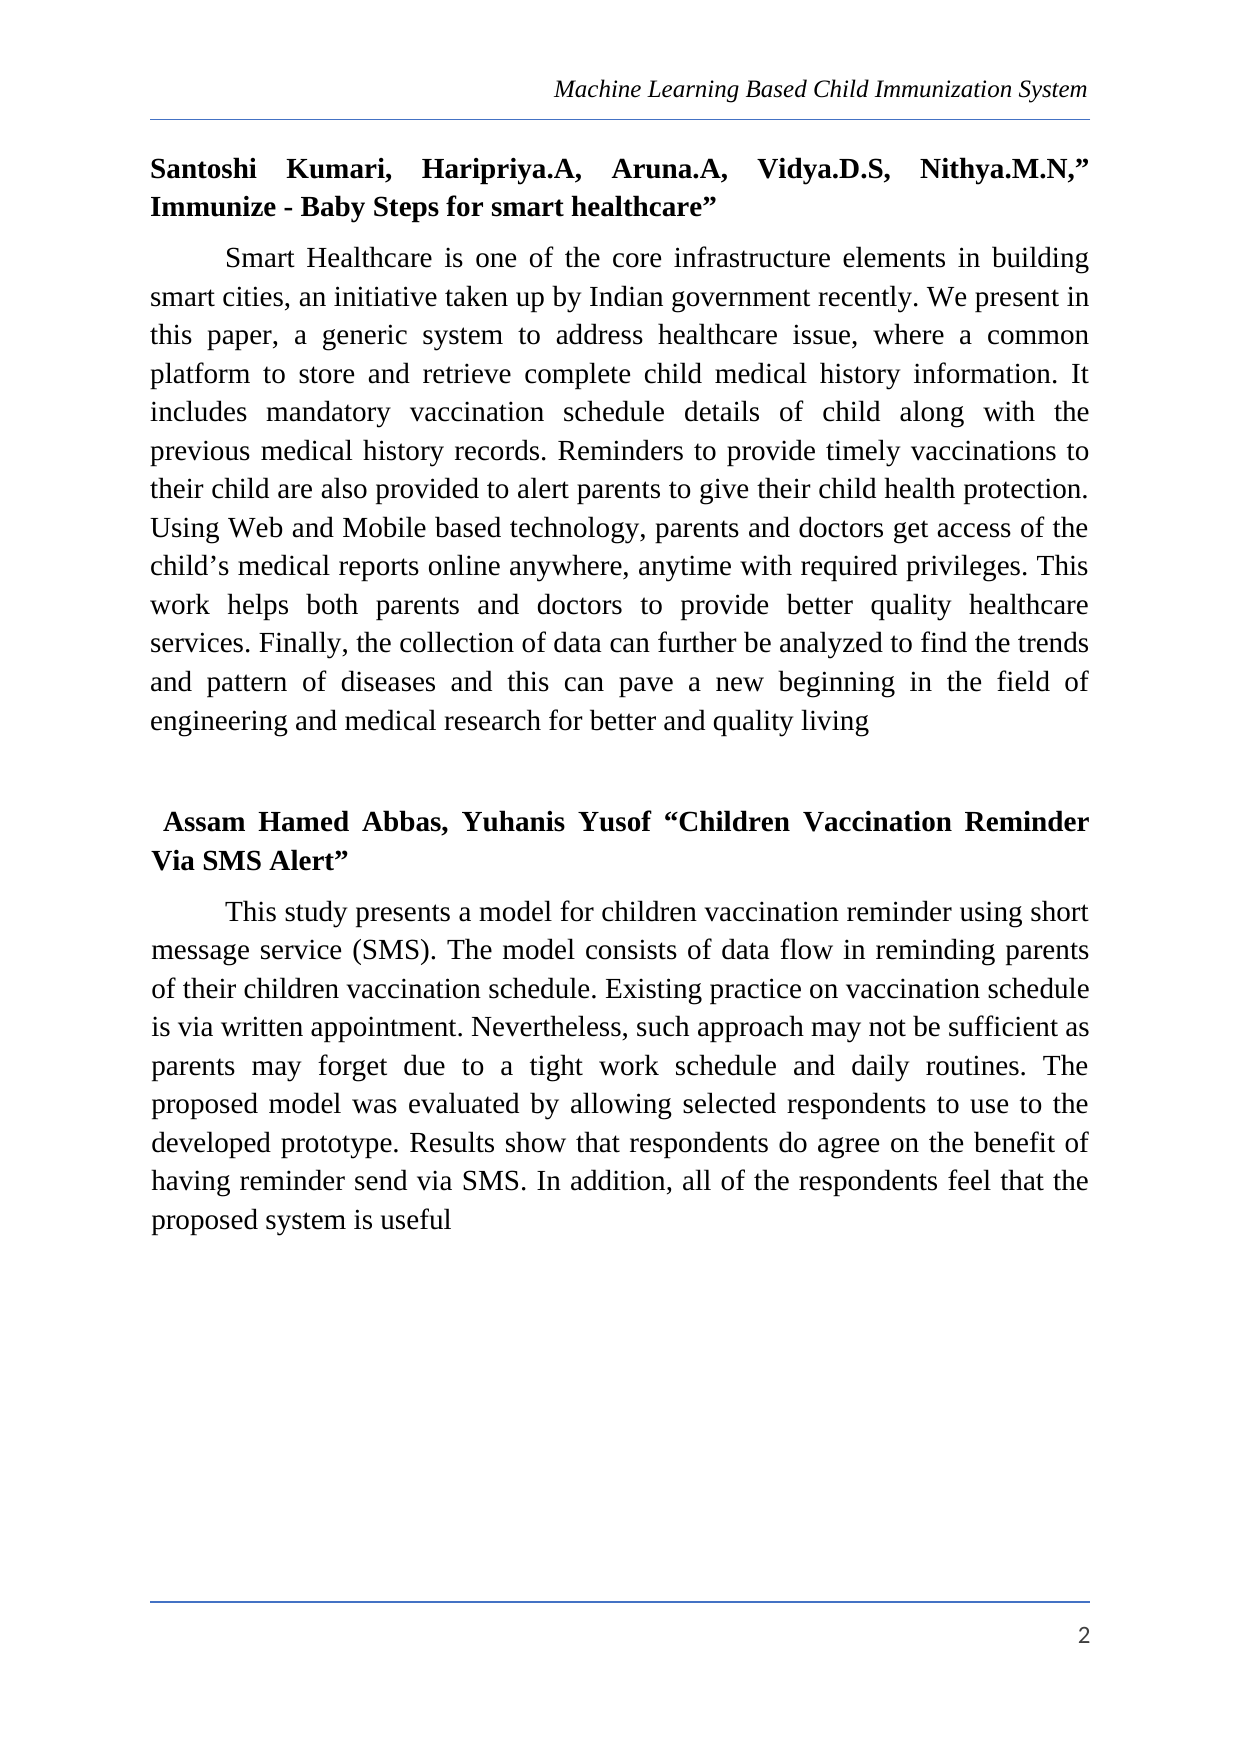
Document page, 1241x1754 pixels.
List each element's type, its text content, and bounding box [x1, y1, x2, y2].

text This study presents a model for children vaccination reminder using short message service (SMS). The model consists of data flow in reminding parents of their children vaccination schedule. Existing practice on vaccination schedule is via written appointment. Nevertheless, such approach may not be sufficient as parents may forget due to a tight work schedule and daily routines. The proposed model was evaluated by allowing selected respondents to use to the developed prototype. Results show that respondents do agree on the benefit of having reminder send via SMS. In addition, all of the respondents feel that the proposed system is useful [150, 894, 1090, 1236]
text Assam Hamed Abbas, Yuhanis Yusof “Children Vaccination Reminder Via SMS Alert” [150, 804, 1090, 876]
text Smart Healthcare is one of the core infrastructure elements in building smart cities, an initiative taken up by Indian government recently. We present in this paper, a generic system to address healthcare issue, where a common platform to store and retrieve complete child medical history information. It includes mandatory vaccination schedule details of child along with the previous medical history records. Reminders to provide timely vaccinations to their child are also provided to alert parents to give their child health protection. Using Web and Mobile based technology, parents and doctors get access of the child’s medical reports online anywhere, anytime with required privileges. This work helps both parents and doctors to provide better quality healthcare services. Finally, the collection of data can further be analyzed to find the trends and pattern of diseases and this can pave a new beginning in the field of engineering and medical research for better and quality living [150, 240, 1090, 736]
text Santoshi Kumari, Haripriya.A, Aruna.A, Vidya.D.S, Nithya.M.N,” Immunize - Baby Steps for smart healthcare” [150, 151, 1090, 223]
